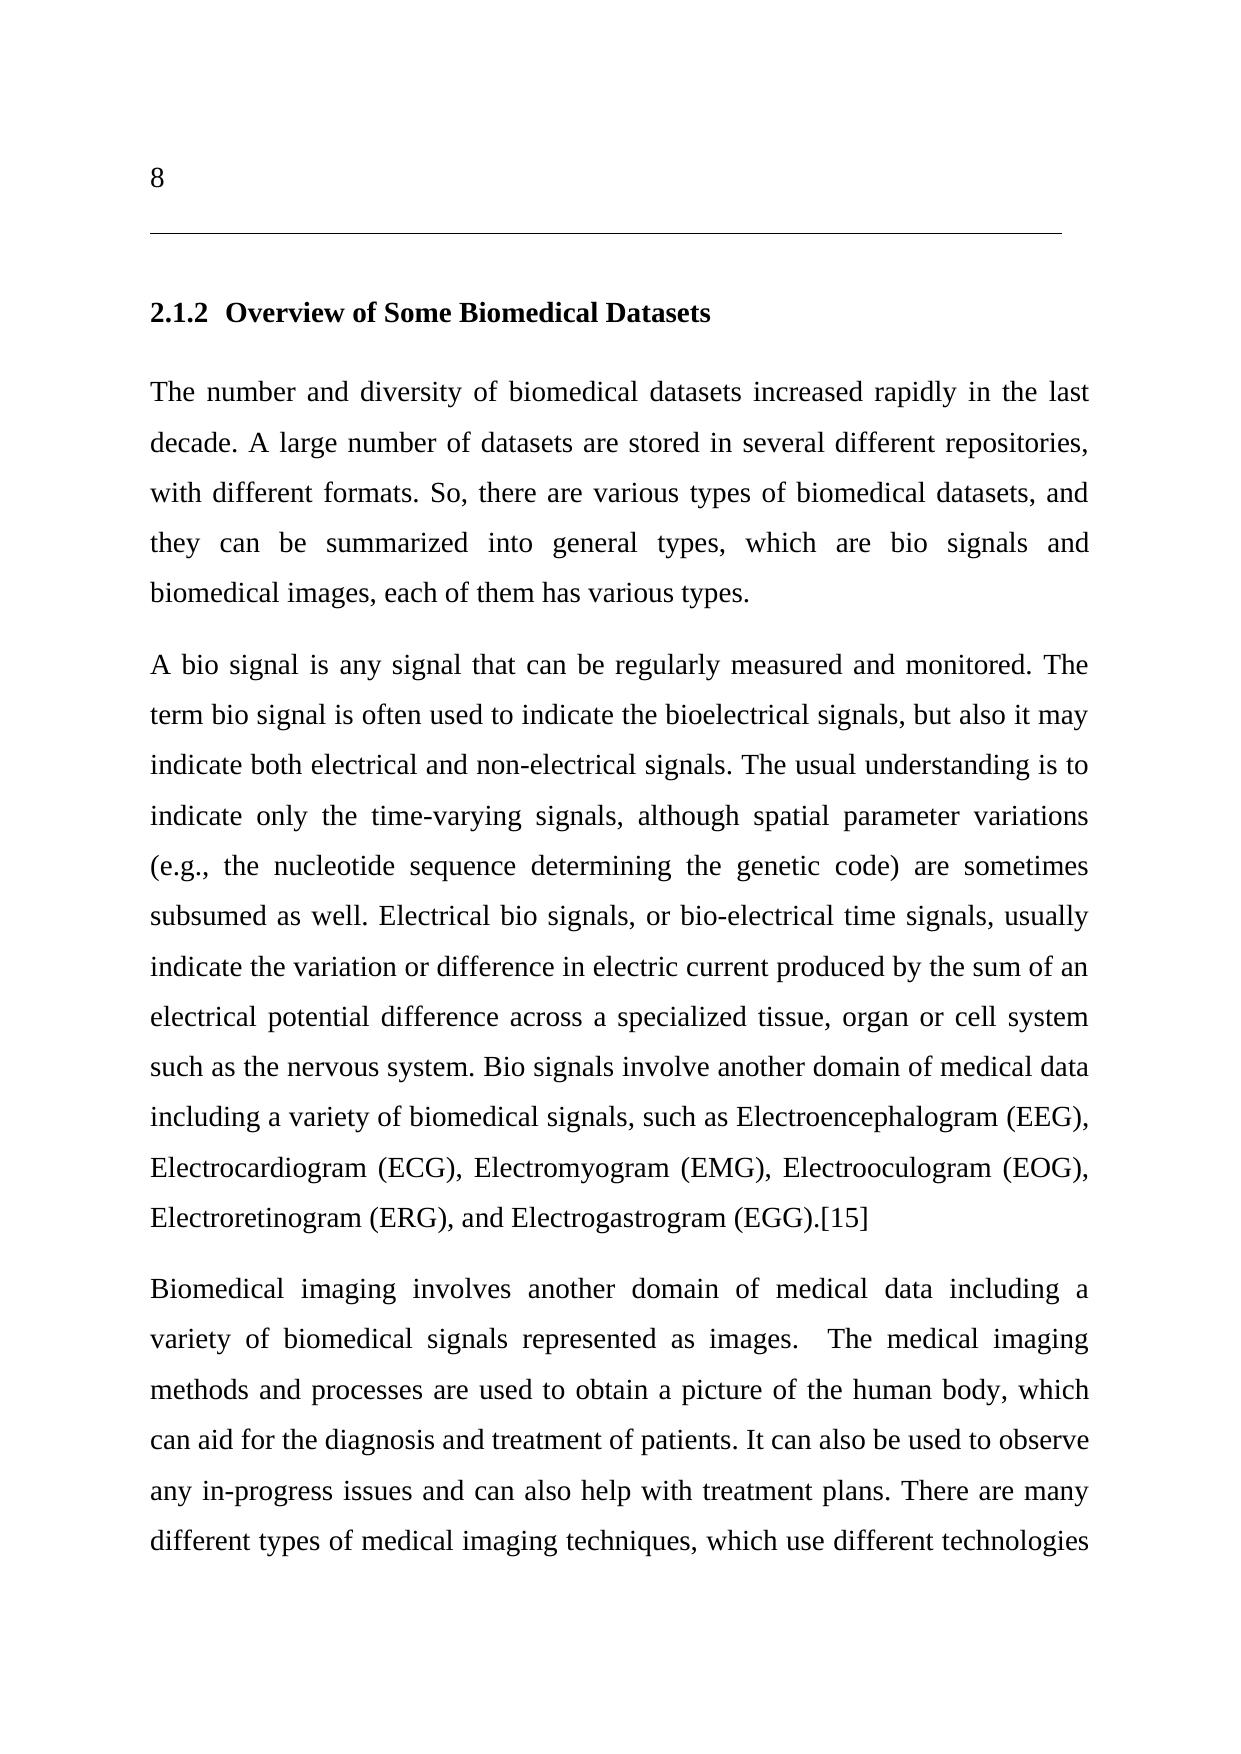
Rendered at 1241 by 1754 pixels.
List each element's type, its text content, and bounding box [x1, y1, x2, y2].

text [150, 1271, 1090, 1556]
text The number and diversity of biomedical datasets increased rapidly in the last decade. A large number of datasets are stored in several different repositories, with different formats. So, there are various types of biomedical datasets, and they can be summarized into general types, which are bio signals and biomedical images, each of them has various types. [150, 374, 1090, 609]
text A bio signal is any signal that can be regularly measured and monitored. The term bio signal is often used to indicate the bioelectrical signals, but also it may indicate both electrical and non-electrical signals. The usual understanding is to indicate only the time-varying signals, although spatial parameter variations (e.g., the nucleotide sequence determining the genetic code) are sometimes subsumed as well. Electrical bio signals, or bio-electrical time signals, usually indicate the variation or difference in electric current produced by the sum of an electrical potential difference across a specialized tissue, organ or cell system such as the nervous system. Bio signals involve another domain of medical data including a variety of biomedical signals, such as Electroencephalogram (EEG), Electrocardiogram (ECG), Electromyogram (EMG), Electrooculogram (EOG), Electroretinogram (ERG), and Electrogastrogram (EGG).[15] [150, 647, 1090, 1234]
subtitle Overview of Some Biomedical Datasets [150, 295, 1090, 328]
